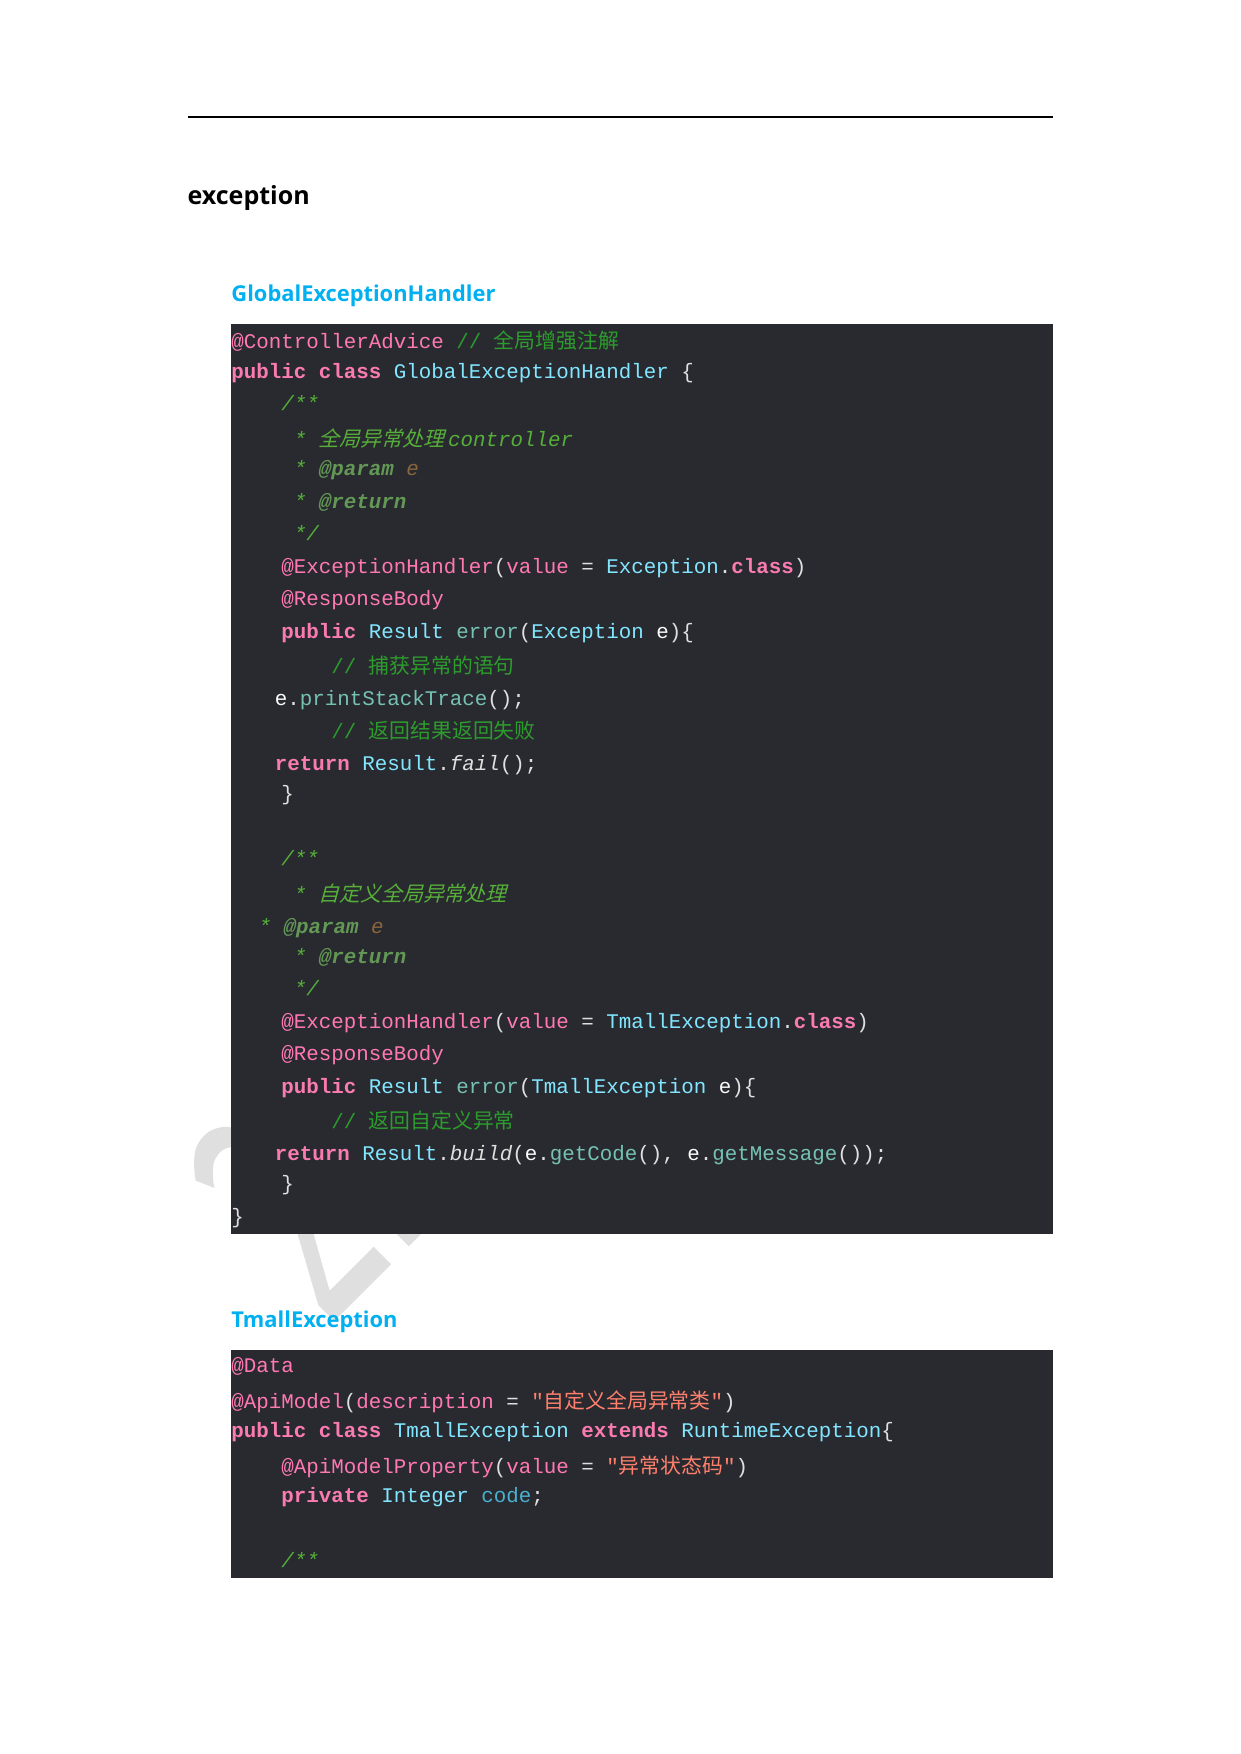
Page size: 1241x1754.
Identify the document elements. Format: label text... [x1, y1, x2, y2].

subtitle exception [187, 162, 1053, 227]
text TmallException [209, 1303, 1031, 1335]
text GlobalExceptionHandler [209, 276, 1031, 309]
